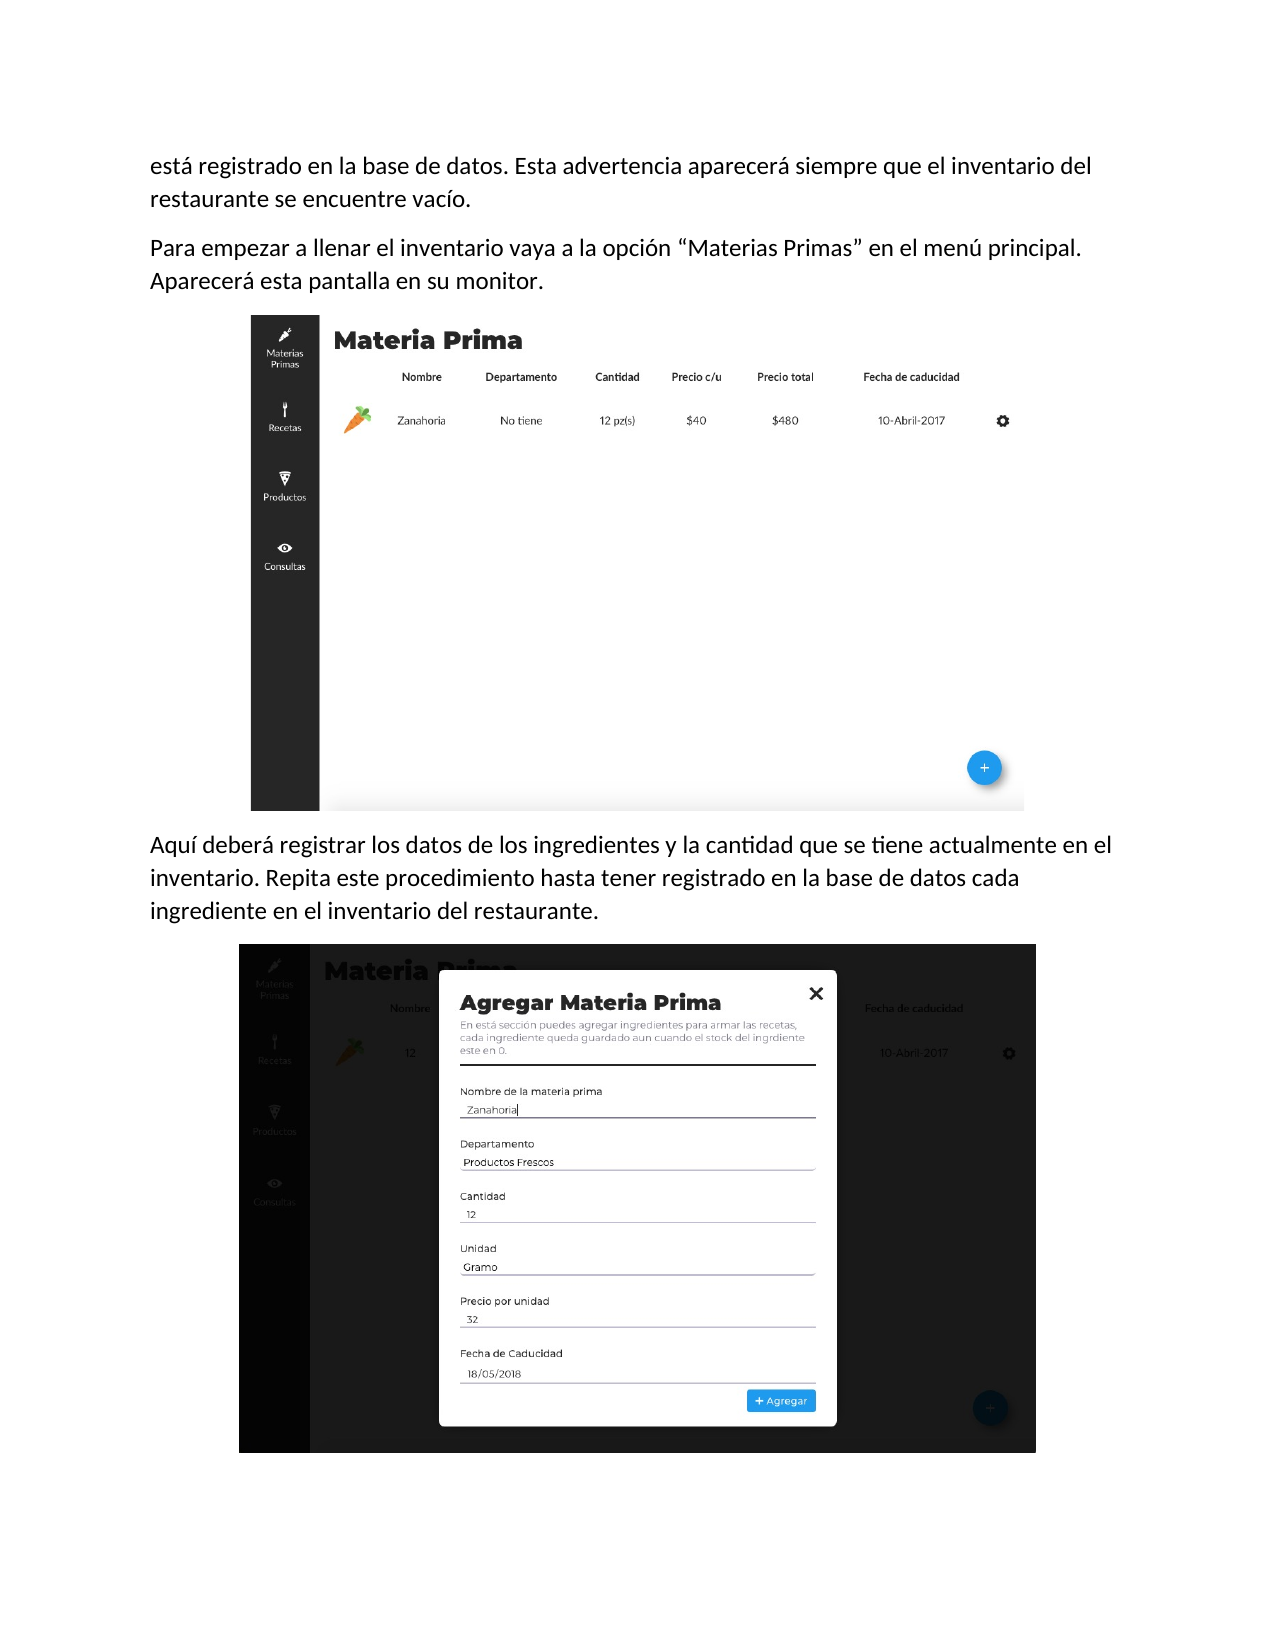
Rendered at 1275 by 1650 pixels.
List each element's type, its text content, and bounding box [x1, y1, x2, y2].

picture [250, 315, 1025, 811]
text Aquí deberá registrar los datos de los ingredientes y la cantidad que se tiene actualmente en el inventario. Repita este procedimiento hasta tener registrado en la base de datos cada ingrediente en el inventario del restaurante. [150, 829, 1125, 926]
text Para empezar a llenar el inventario vaya a la opción “Materias Primas” en el menú principal. Aparecerá esta pantalla en su monitor. [150, 232, 1125, 296]
picture [239, 944, 1036, 1453]
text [150, 150, 1125, 213]
